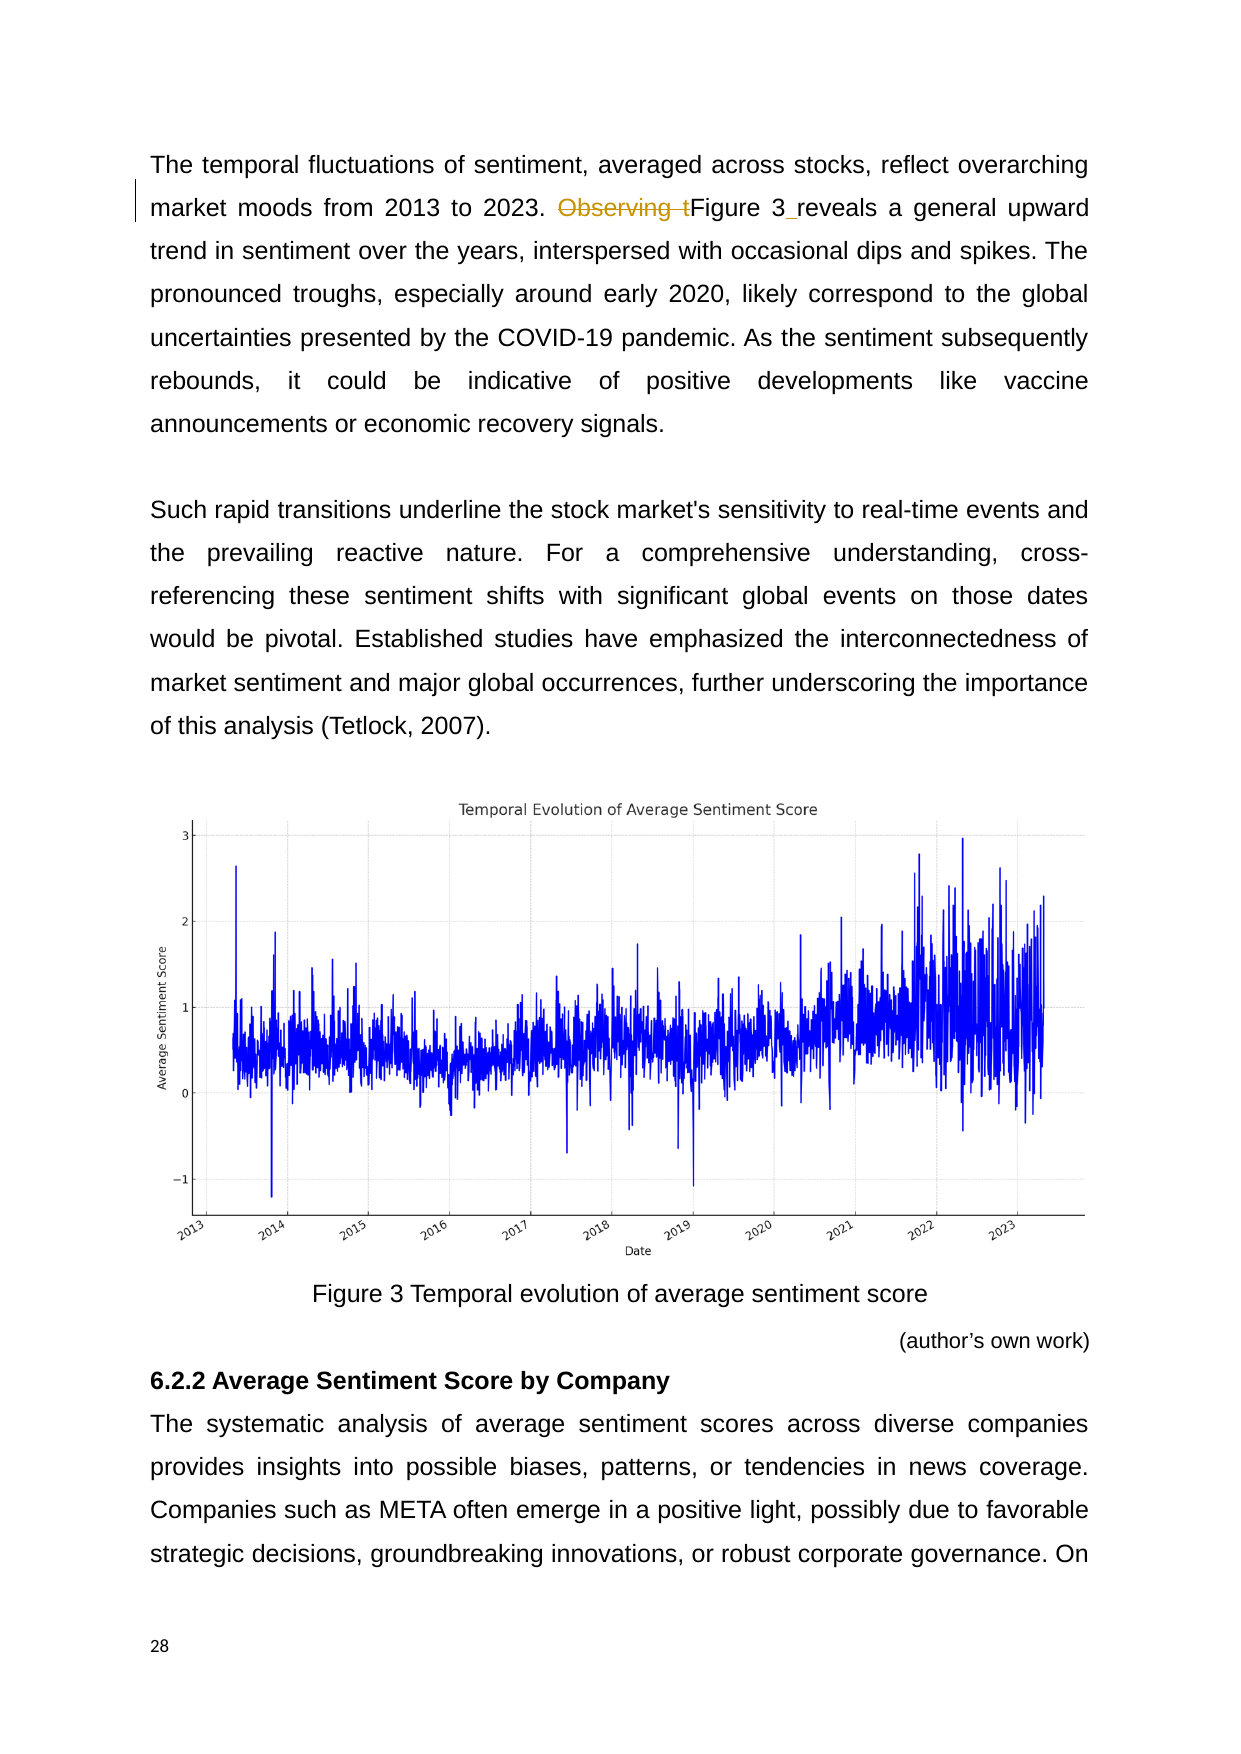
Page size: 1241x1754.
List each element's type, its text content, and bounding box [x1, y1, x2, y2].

text The temporal fluctuations of sentiment, averaged across stocks, reflect overarching market moods from 2013 to 2023. Figure 3reveals a general upward trend in sentiment over the years, interspersed with occasional dips and spikes. The pronounced troughs, especially around early 2020, likely correspond to the global uncertainties presented by the COVID-19 pandemic. As the sentiment subsequently rebounds, it could be indicative of positive developments like vaccine announcements or economic recovery signals. [150, 150, 1090, 437]
text Such rapid transitions underline the stock market's sensitivity to real-time events and the prevailing reactive nature. For a comprehensive understanding, cross-referencing these sentiment shifts with significant global events on those dates would be pivotal. Established studies have emphasized the interconnectedness of market sentiment and major global occurrences, further underscoring the importance of this analysis (Tetlock, 2007). [150, 495, 1090, 739]
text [150, 1409, 1090, 1567]
text Figure 3 Temporal evolution of average sentiment score [150, 1279, 1090, 1307]
picture [150, 796, 1091, 1264]
list (author’s own work) [194, 1328, 1090, 1353]
subtitle 6.2.2 Average Sentiment Score by Company [150, 1366, 1090, 1395]
